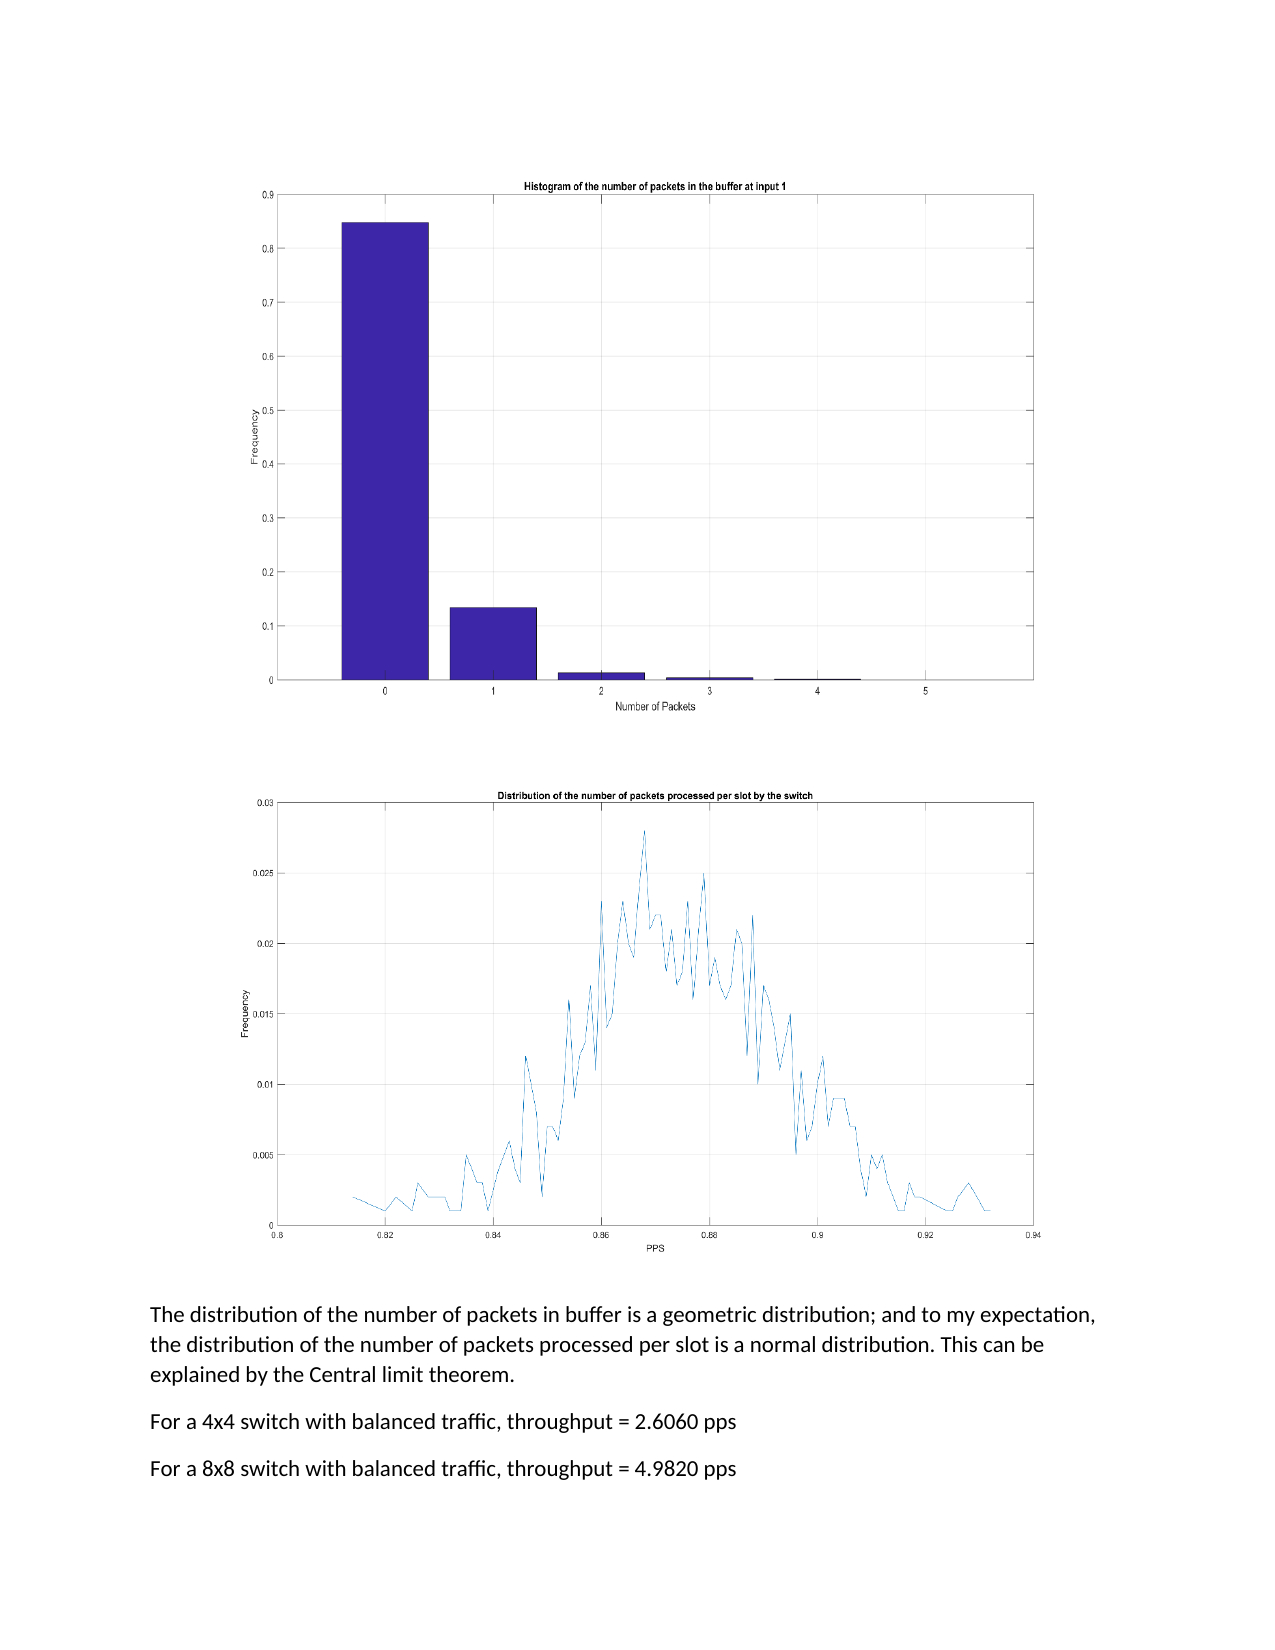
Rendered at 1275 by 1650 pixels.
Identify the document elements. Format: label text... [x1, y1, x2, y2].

picture [150, 763, 1125, 1282]
text The distribution of the number of packets in buffer is a geometric distribution; and to my expectation, the distribution of the number of packets processed per slot is a normal distribution. This can be explained by the Central limit theorem. [150, 1300, 1125, 1389]
text For a 8x8 switch with balanced traffic, throughput = 4.9820 pps [150, 1454, 1125, 1482]
picture [150, 150, 1125, 745]
text For a 4x4 switch with balanced traffic, throughput = 2.6060 pps [150, 1407, 1125, 1436]
